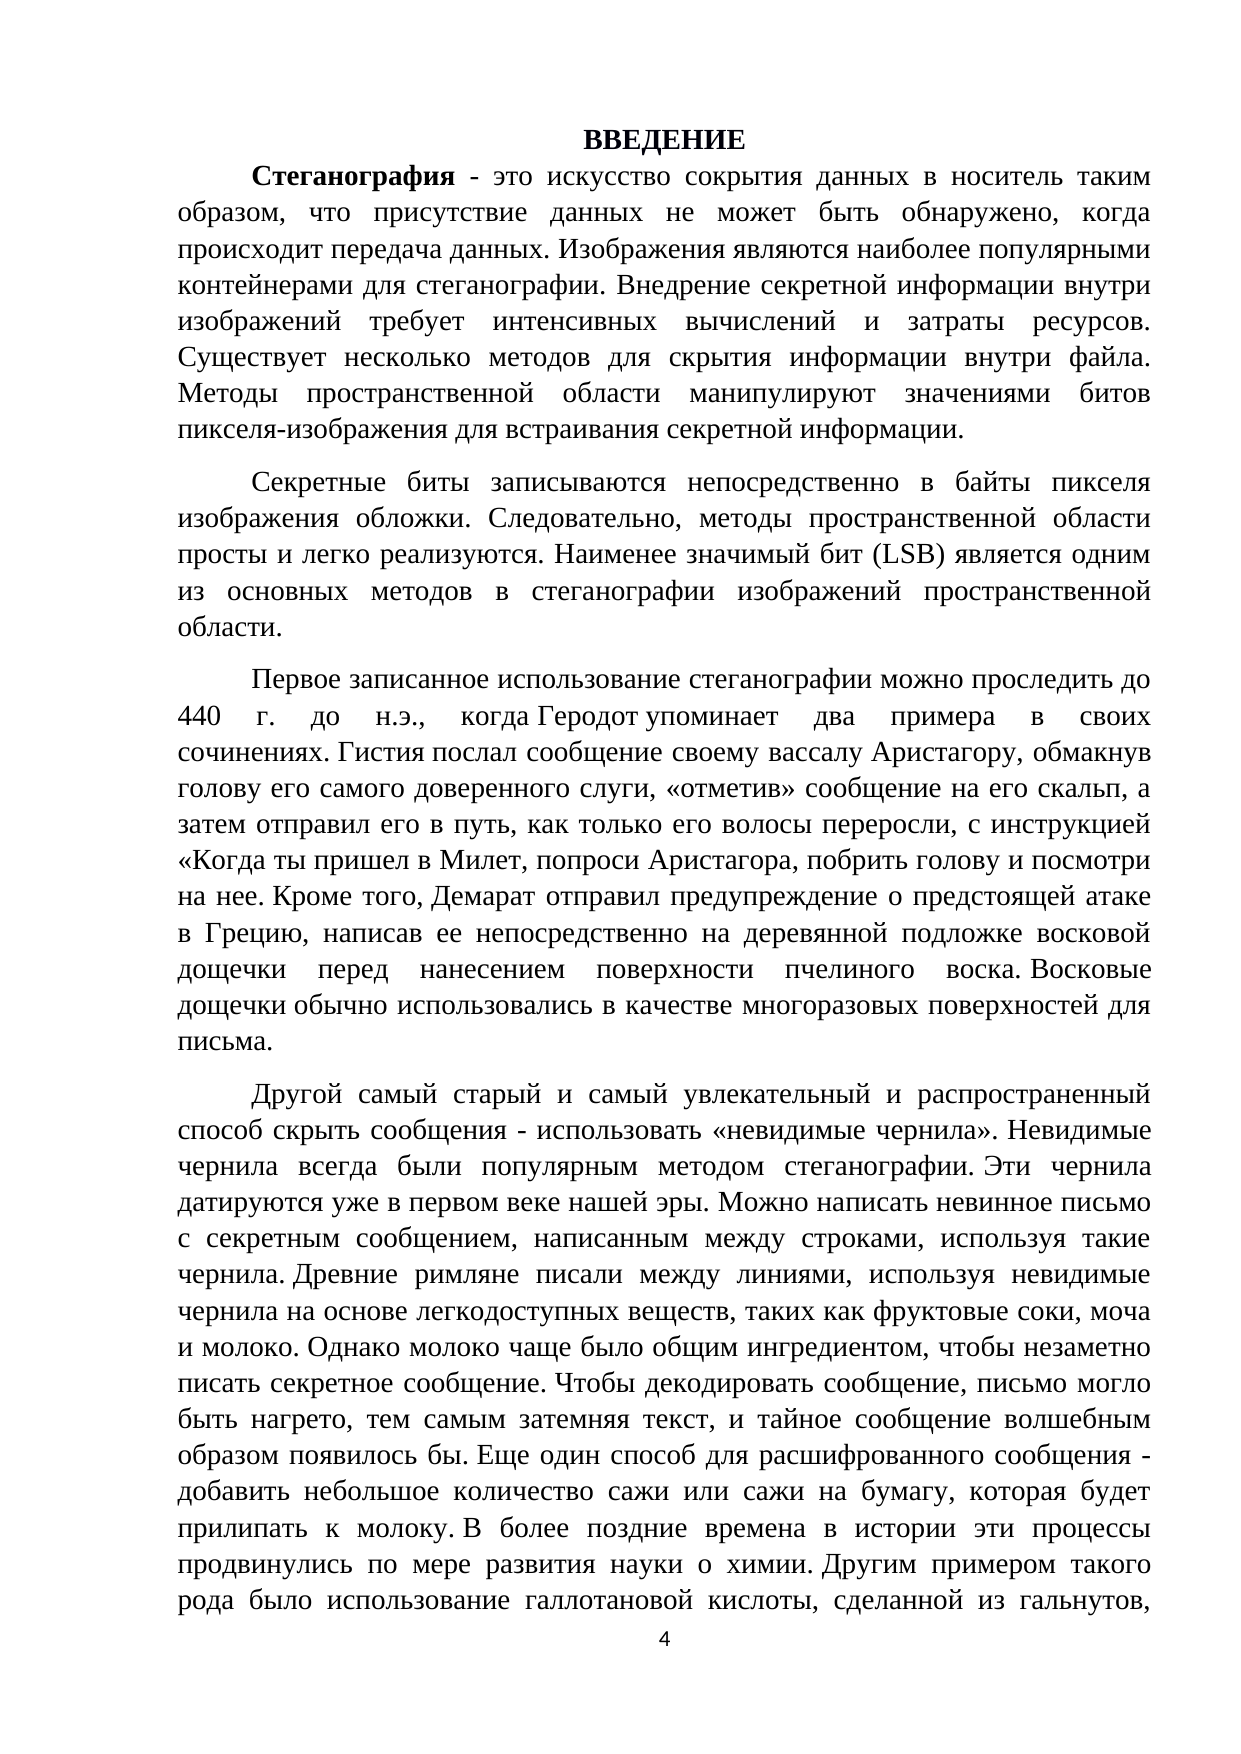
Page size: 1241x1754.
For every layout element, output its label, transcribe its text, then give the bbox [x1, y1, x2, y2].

subtitle ВВЕДЕНИЕ [177, 122, 1152, 156]
text Секретные биты записываются непосредственно в байты пикселя изображения обложки. Следовательно, методы пространственной области просты и легко реализуются. Наименее значимый бит (LSB) является одним из основных методов в стеганографии изображений пространственной области. [177, 464, 1152, 642]
text Стеганография - это искусство сокрытия данных в носитель таким образом, что присутствие данных не может быть обнаружено, когда происходит передача данных. Изображения являются наиболее популярными контейнерами для стеганографии. Внедрение секретной информации внутри изображений требует интенсивных вычислений и затраты ресурсов. Существует несколько методов для скрытия информации внутри файла. Методы пространственной области манипулируют значениями битов пикселя-изображения для встраивания секретной информации. [177, 158, 1152, 445]
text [177, 1507, 1152, 1546]
